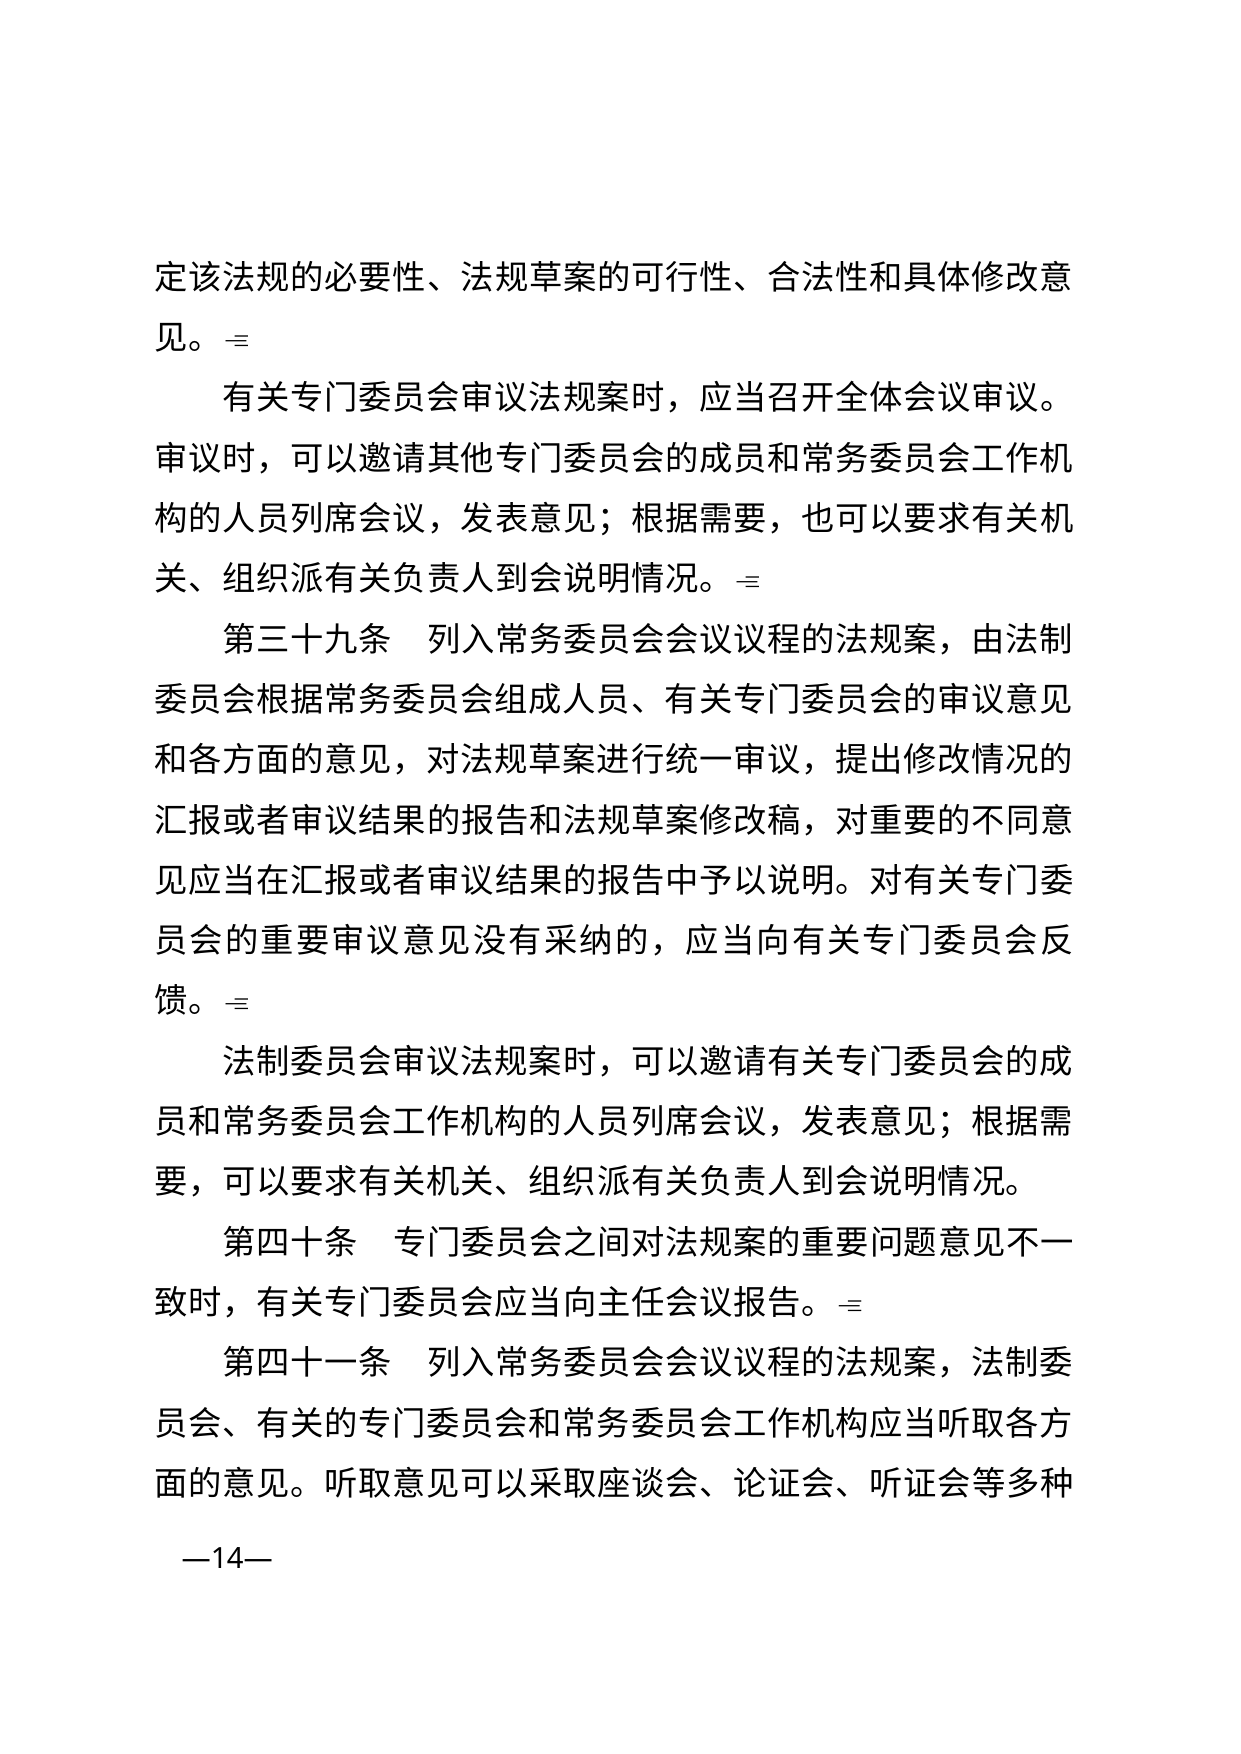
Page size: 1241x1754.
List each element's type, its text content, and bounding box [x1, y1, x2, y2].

text 第三十八条 列入常务委员会会议议程的法规案，先由有关专门委员会进行审议，提出审议意见。审议意见应当包括制定该法规的必要性、法规草案的可行性、合法性和具体修改意见。 [154, 244, 1074, 365]
text 有关专门委员会审议法规案时，应当召开全体会议审议。审议时，可以邀请其他专门委员会的成员和常务委员会工作机构的人员列席会议，发表意见；根据需要，也可以要求有关机关、组织派有关负责人到会说明情况。 [154, 365, 1074, 606]
text 第三十九条 列入常务委员会会议议程的法规案，由法制委员会根据常务委员会组成人员、有关专门委员会的审议意见和各方面的意见，对法规草案进行统一审议，提出修改情况的汇报或者审议结果的报告和法规草案修改稿，对重要的不同意见应当在汇报或者审议结果的报告中予以说明。对有关专门委员会的重要审议意见没有采纳的，应当向有关专门委员会反馈。 [154, 606, 1074, 1028]
text 第四十一条 列入常务委员会会议议程的法规案，法制委员会、有关的专门委员会和常务委员会工作机构应当听取各方面的意见。听取意见可以采取座谈会、论证会、听证会等多种形式。 [154, 1330, 1074, 1511]
text 法制委员会审议法规案时，可以邀请有关专门委员会的成员和常务委员会工作机构的人员列席会议，发表意见；根据需要，可以要求有关机关、组织派有关负责人到会说明情况。 [154, 1028, 1074, 1209]
text 第四十条 专门委员会之间对法规案的重要问题意见不一致时，有关专门委员会应当向主任会议报告。 [154, 1209, 1074, 1330]
